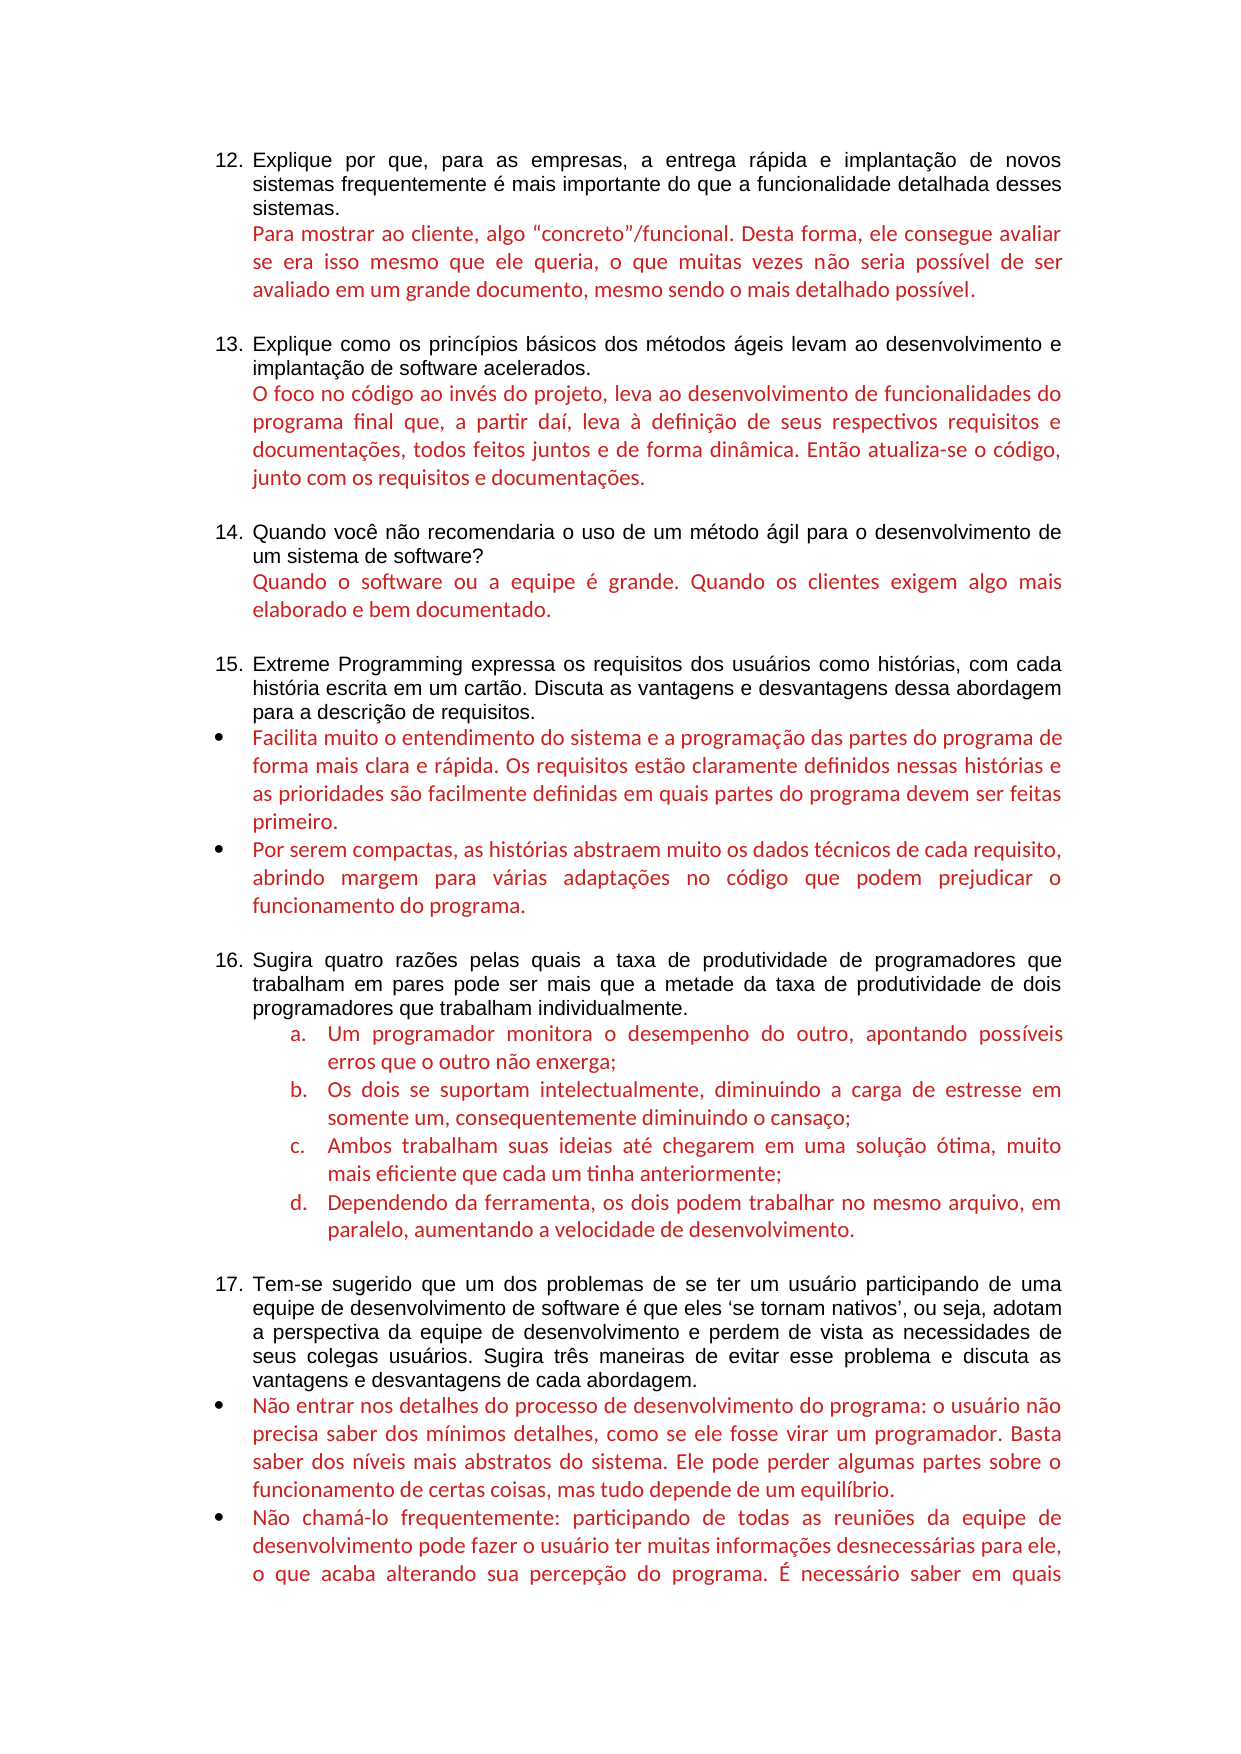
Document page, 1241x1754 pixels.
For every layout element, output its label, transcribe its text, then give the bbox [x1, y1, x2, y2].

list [215, 1503, 1063, 1588]
list Um programador monitora o desempenho do outro, apontando possíveis erros que o outro não enxerga; [290, 1019, 1063, 1076]
list Explique por que, para as empresas, a entrega rápida e implantação de novos sistemas frequentemente é mais importante do que a funcionalidade detalhada desses sistemas. [215, 148, 1063, 219]
list Facilita muito o entendimento do sistema e a programação das partes do programa de forma mais clara e rápida. Os requisitos estão claramente definidos nessas histórias e as prioridades são facilmente definidas em quais partes do programa devem ser feitas primeiro. [215, 723, 1063, 836]
list Quando o software ou a equipe é grande. Quando os clientes exigem algo mais elaborado e bem documentado. [252, 567, 1063, 623]
list Sugira quatro razões pelas quais a taxa de produtividade de programadores que trabalham em pares pode ser mais que a metade da taxa de produtividade de dois programadores que trabalham individualmente. [215, 948, 1063, 1019]
list Ambos trabalham suas ideias até chegarem em uma solução ótima, muito mais eficiente que cada um tinha anteriormente; [290, 1132, 1063, 1188]
list Tem-se sugerido que um dos problemas de se ter um usuário participando de uma equipe de desenvolvimento de software é que eles ‘se tornam nativos’, ou seja, adotam a perspectiva da equipe de desenvolvimento e perdem de vista as necessidades de seus colegas usuários. Sugira três maneiras de evitar esse problema e discuta as vantagens e desvantagens de cada abordagem. [215, 1272, 1063, 1391]
list Para mostrar ao cliente, algo “concreto”/funcional. Desta forma, ele consegue avaliar se era isso mesmo que ele queria, o que muitas vezes não seria possível de ser avaliado em um grande documento, mesmo sendo o mais detalhado possível. [252, 219, 1063, 303]
list O foco no código ao invés do projeto, leva ao desenvolvimento de funcionalidades do programa final que, a partir daí, leva à definição de seus respectivos requisitos e documentações, todos feitos juntos e de forma dinâmica. Então atualiza-se o código, junto com os requisitos e documentações. [252, 379, 1063, 492]
list Quando você não recomendaria o uso de um método ágil para o desenvolvimento de um sistema de software? [215, 519, 1063, 567]
list Por serem compactas, as histórias abstraem muito os dados técnicos de cada requisito, abrindo margem para várias adaptações no código que podem prejudicar o funcionamento do programa. [215, 836, 1063, 919]
list Extreme Programming expressa os requisitos dos usuários como histórias, com cada história escrita em um cartão. Discuta as vantagens e desvantagens dessa abordagem para a descrição de requisitos. [215, 652, 1063, 723]
list Não entrar nos detalhes do processo de desenvolvimento do programa: o usuário não precisa saber dos mínimos detalhes, como se ele fosse virar um programador. Basta saber dos níveis mais abstratos do sistema. Ele pode perder algumas partes sobre o funcionamento de certas coisas, mas tudo depende de um equilíbrio. [215, 1391, 1063, 1503]
list Explique como os princípios básicos dos métodos ágeis levam ao desenvolvimento e implantação de software acelerados. [215, 332, 1063, 379]
list Dependendo da ferramenta, os dois podem trabalhar no mesmo arquivo, em paralelo, aumentando a velocidade de desenvolvimento. [290, 1188, 1063, 1244]
list Os dois se suportam intelectualmente, diminuindo a carga de estresse em somente um, consequentemente diminuindo o cansaço; [290, 1076, 1063, 1132]
